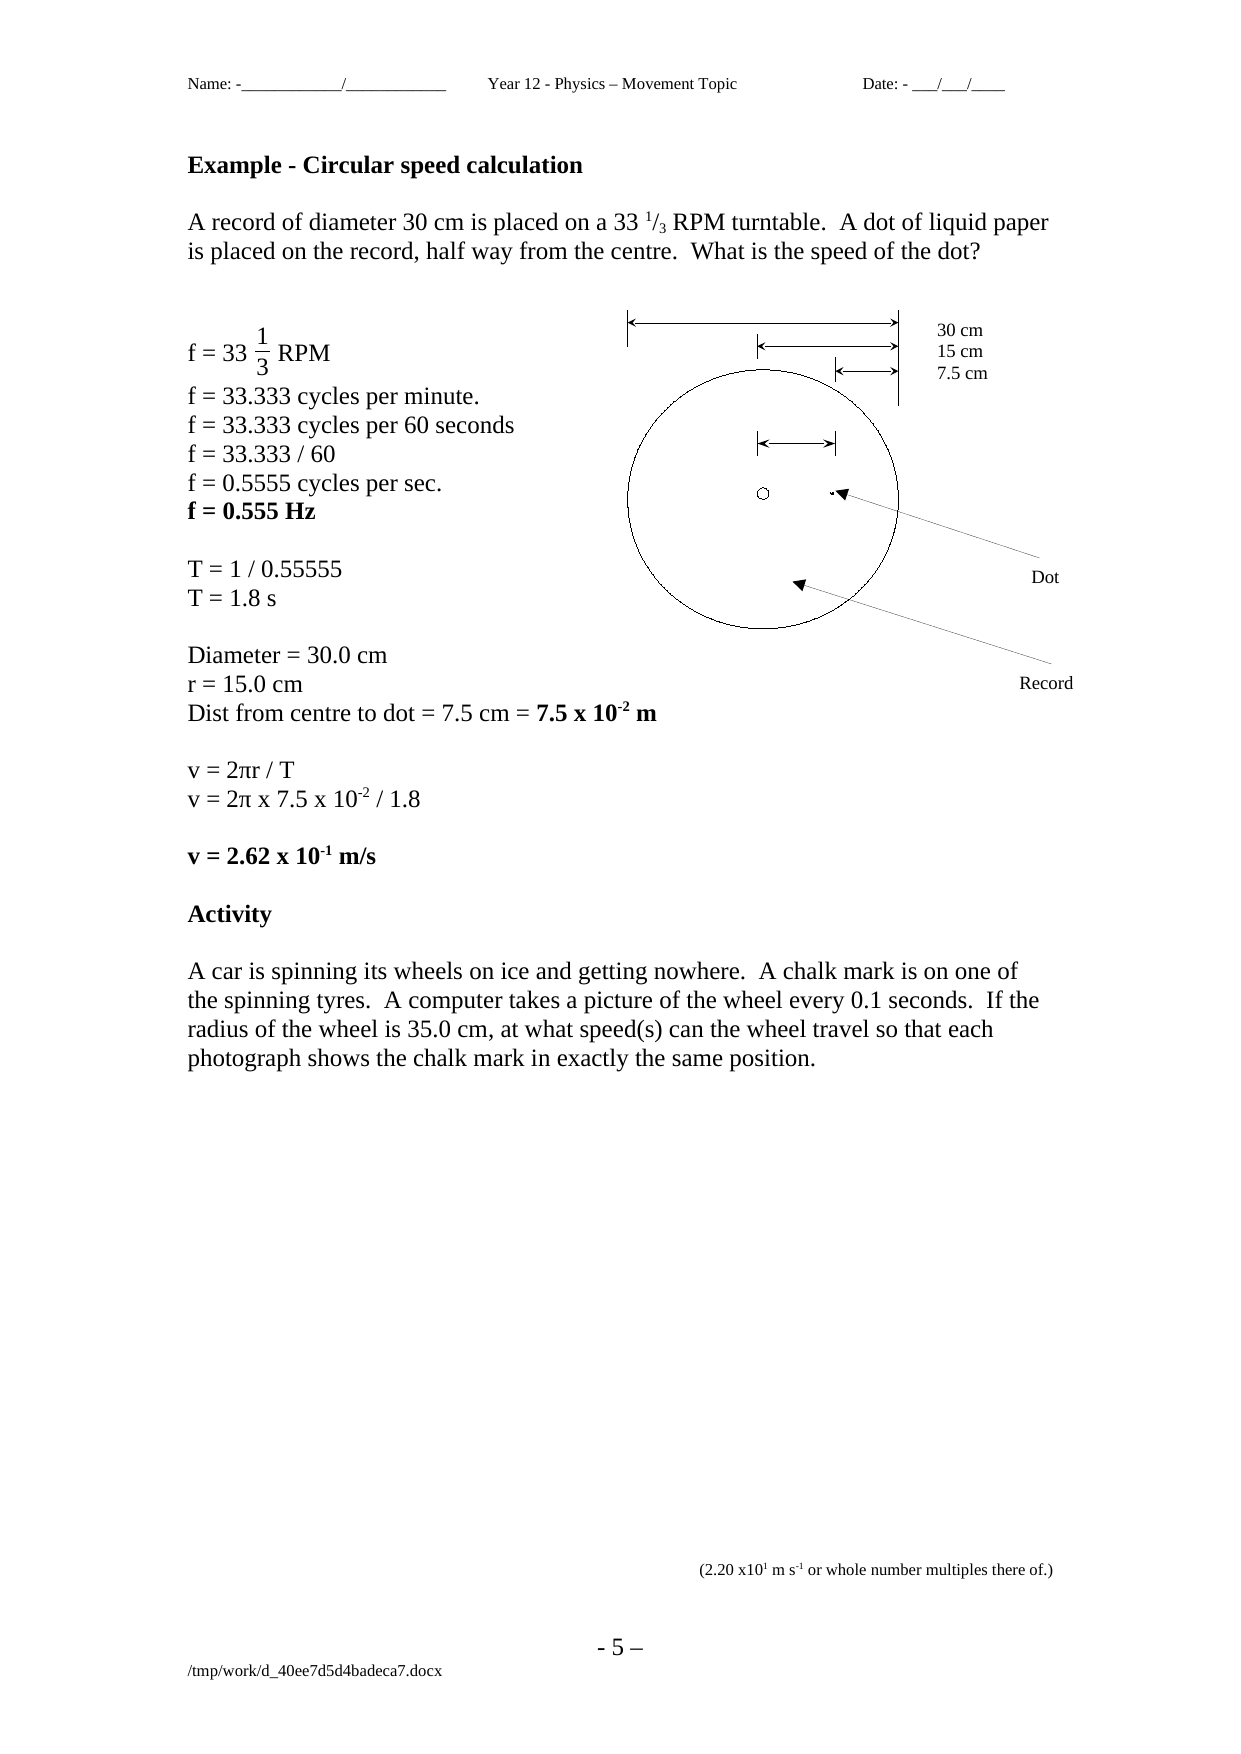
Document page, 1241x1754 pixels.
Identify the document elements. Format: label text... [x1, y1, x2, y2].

text T = 1 / 0.55555 [187, 554, 1053, 583]
text T = 1.8 s [187, 583, 1053, 611]
text f = 33.333 / 60 [187, 439, 1053, 468]
text f = 33.333 cycles per 60 seconds [187, 410, 1053, 439]
text f = 0.555 Hz [187, 496, 1053, 525]
text f = 0.5555 cycles per sec. [187, 468, 1053, 496]
text v = 2.62 x 10-1 m/s [187, 841, 1053, 870]
text f = 33.333 cycles per minute. [187, 381, 1053, 410]
subtitle Activity [187, 899, 1053, 928]
text Dist from centre to dot = 7.5 cm = 7.5 x 10-2 m [187, 698, 1053, 726]
text f = 33 RPM [187, 322, 1053, 381]
text (2.20 x101 m s-1 or whole number multiples there of.) [187, 1560, 1053, 1579]
text A car is spinning its wheels on ice and getting nowhere. A chalk mark is on one of the spinning tyres. A computer takes a picture of the wheel every 0.1 seconds. If the radius of the wheel is 35.0 cm, at what speed(s) can the wheel travel so that each photograph shows the chalk mark in exactly the same position. [187, 956, 1053, 1071]
text r = 15.0 cm [187, 669, 1053, 698]
text v = 2πr / T [187, 755, 1053, 784]
text Example - Circular speed calculation [187, 150, 1053, 179]
text Diameter = 30.0 cm [187, 640, 1053, 669]
text v = 2π x 7.5 x 10-2 / 1.8 [187, 784, 1053, 813]
text A record of diameter 30 cm is placed on a 33 1/3 RPM turntable. A dot of liquid paper is placed on the record, half way from the centre. What is the speed of the dot? [187, 207, 1053, 265]
